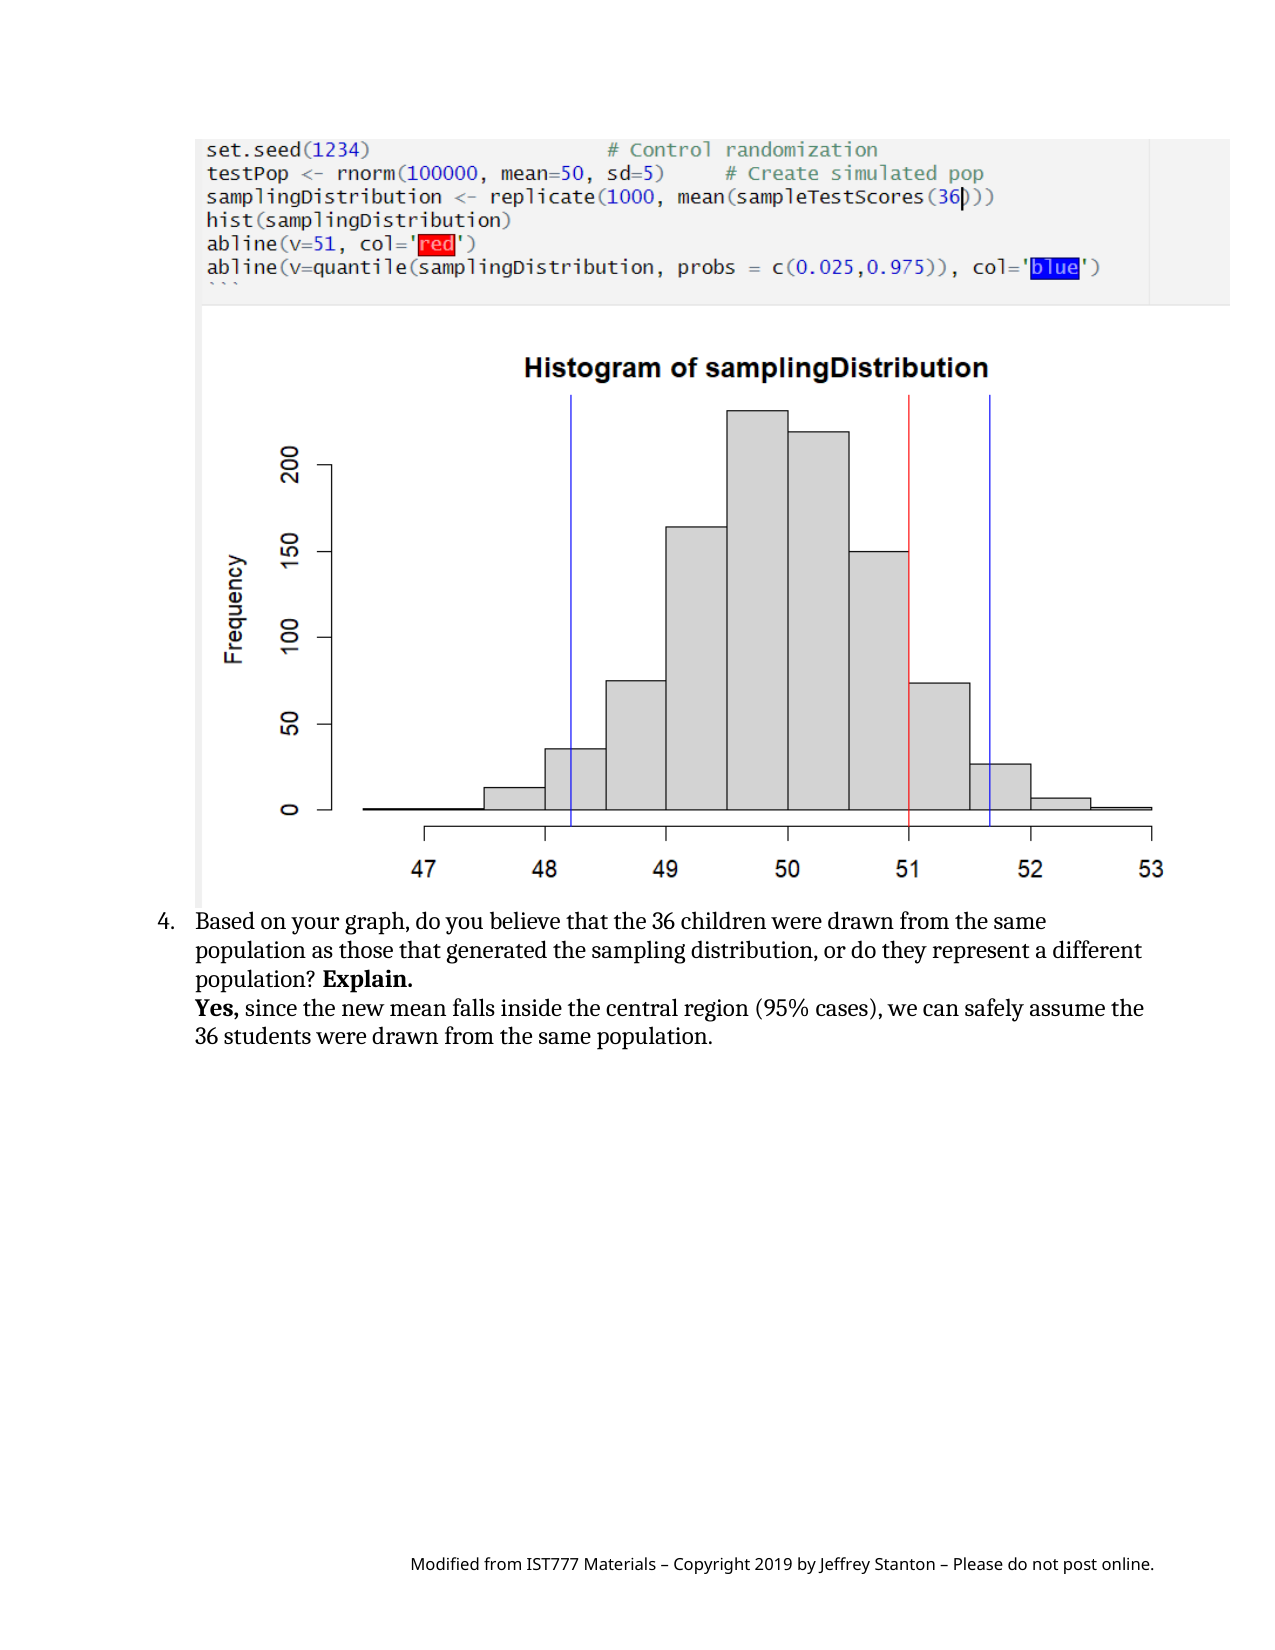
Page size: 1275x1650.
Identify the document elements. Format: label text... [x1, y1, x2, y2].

list Based on your graph, do you believe that the 36 children were drawn from the same population as those that generated the sampling distribution, or do they represent a different population? Explain. [157, 907, 1155, 993]
picture [195, 139, 1230, 908]
list Yes, since the new mean falls inside the central region (95% cases), we can safely assume the 36 students were drawn from the same population. [195, 993, 1155, 1051]
